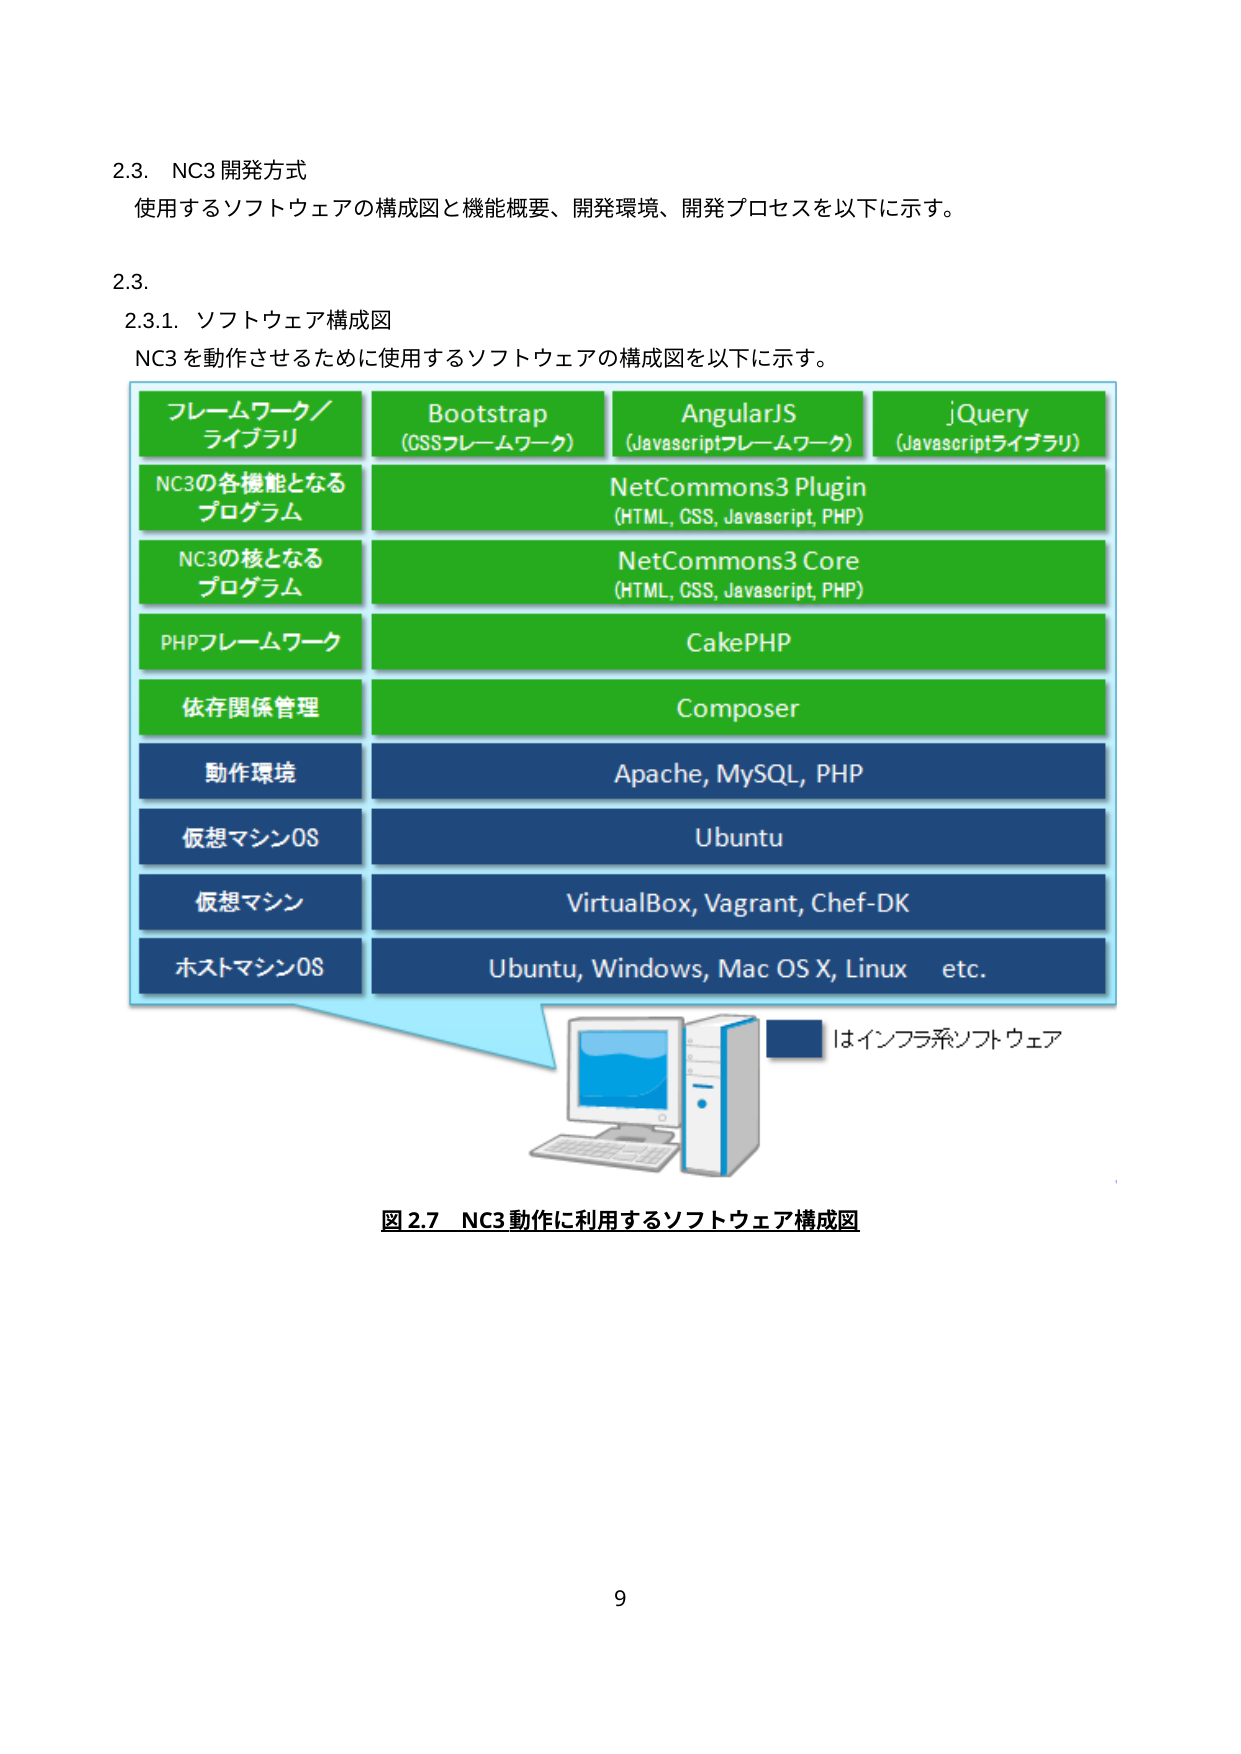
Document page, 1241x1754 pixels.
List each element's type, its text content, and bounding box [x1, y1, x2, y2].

text 図 2 NC3動作に利用するソフトウェア構成図 [112, 1200, 1128, 1238]
text NC3を動作させるために使用するソフトウェアの構成図を以下に示す。 [112, 338, 1128, 375]
picture [123, 375, 1117, 1184]
subtitle ソフトウェア構成図 [124, 300, 1128, 338]
subtitle NC3開発方式 [112, 150, 1128, 188]
text 使用するソフトウェアの構成図と機能概要、開発環境、開発プロセスを以下に示す。 [112, 188, 1128, 225]
